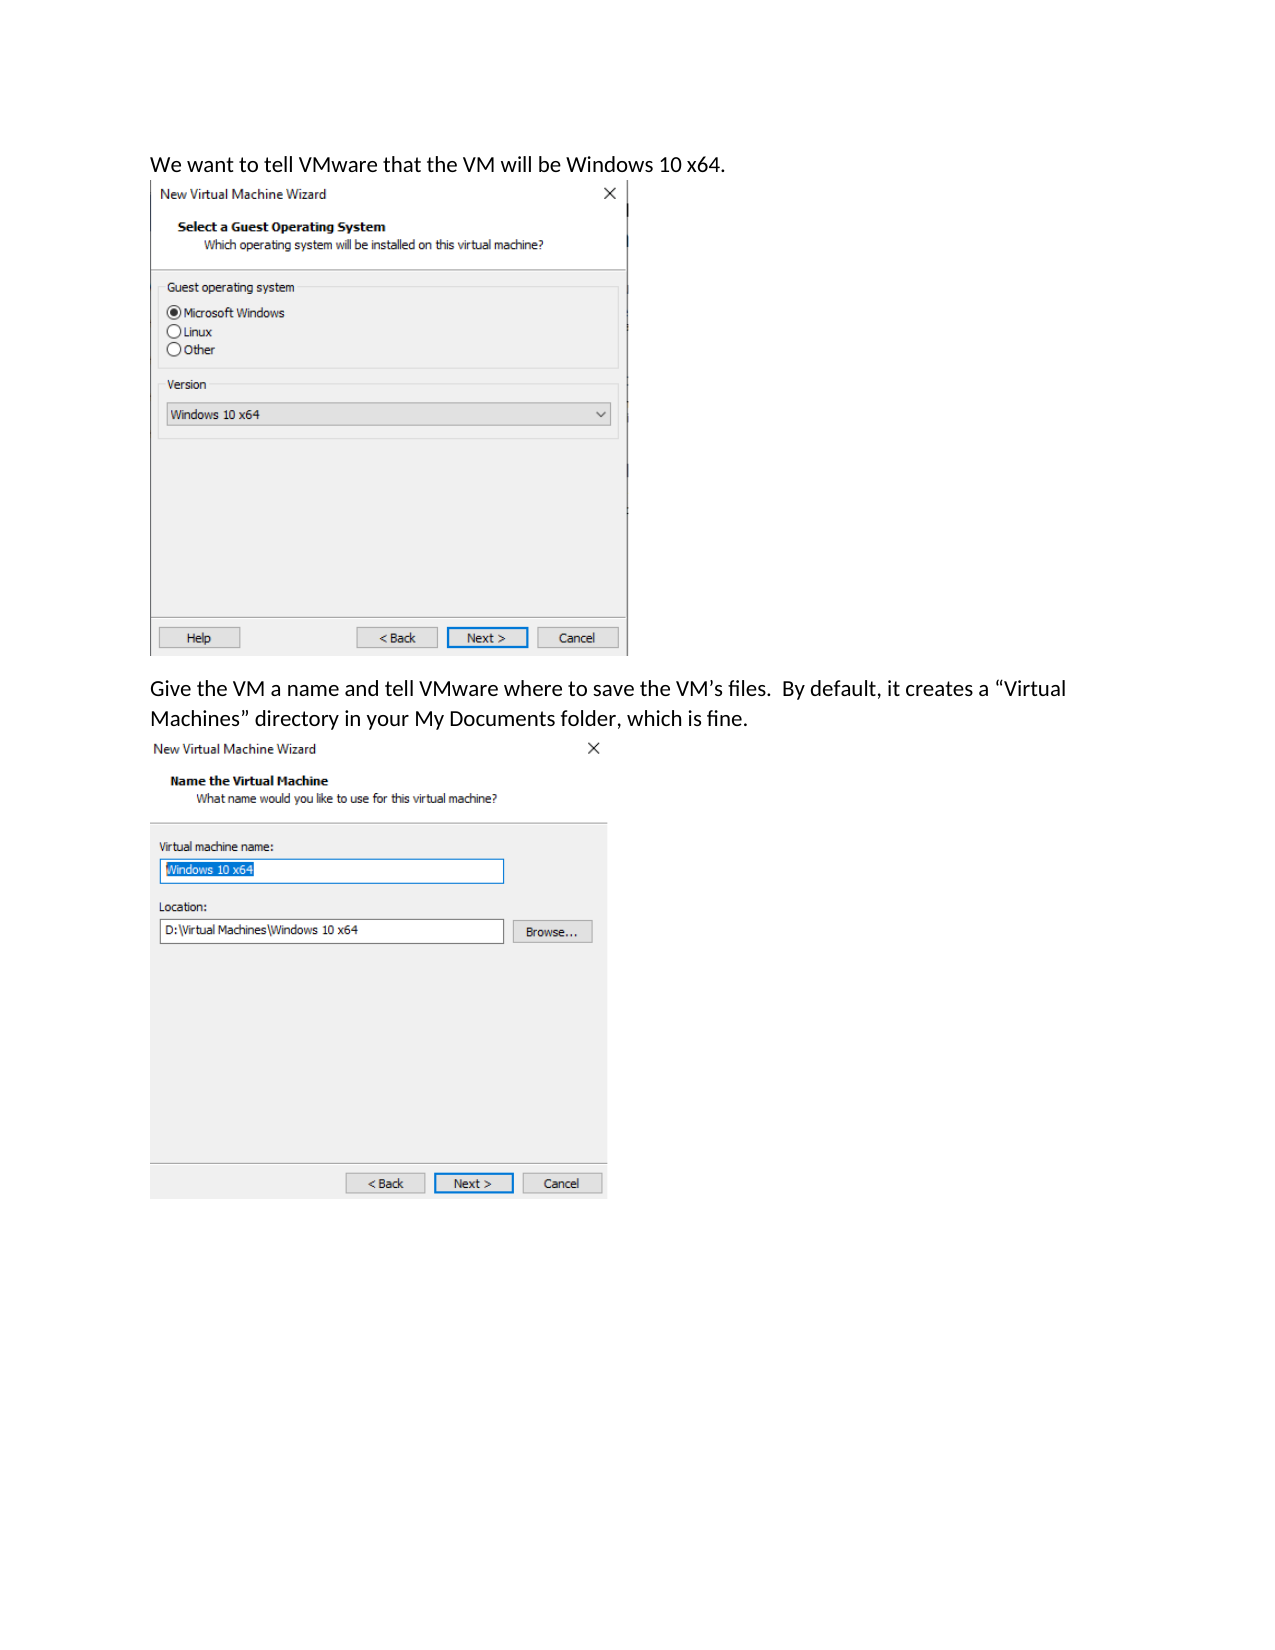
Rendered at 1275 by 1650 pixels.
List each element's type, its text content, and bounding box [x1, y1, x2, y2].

picture [150, 180, 629, 656]
picture [150, 734, 608, 1199]
